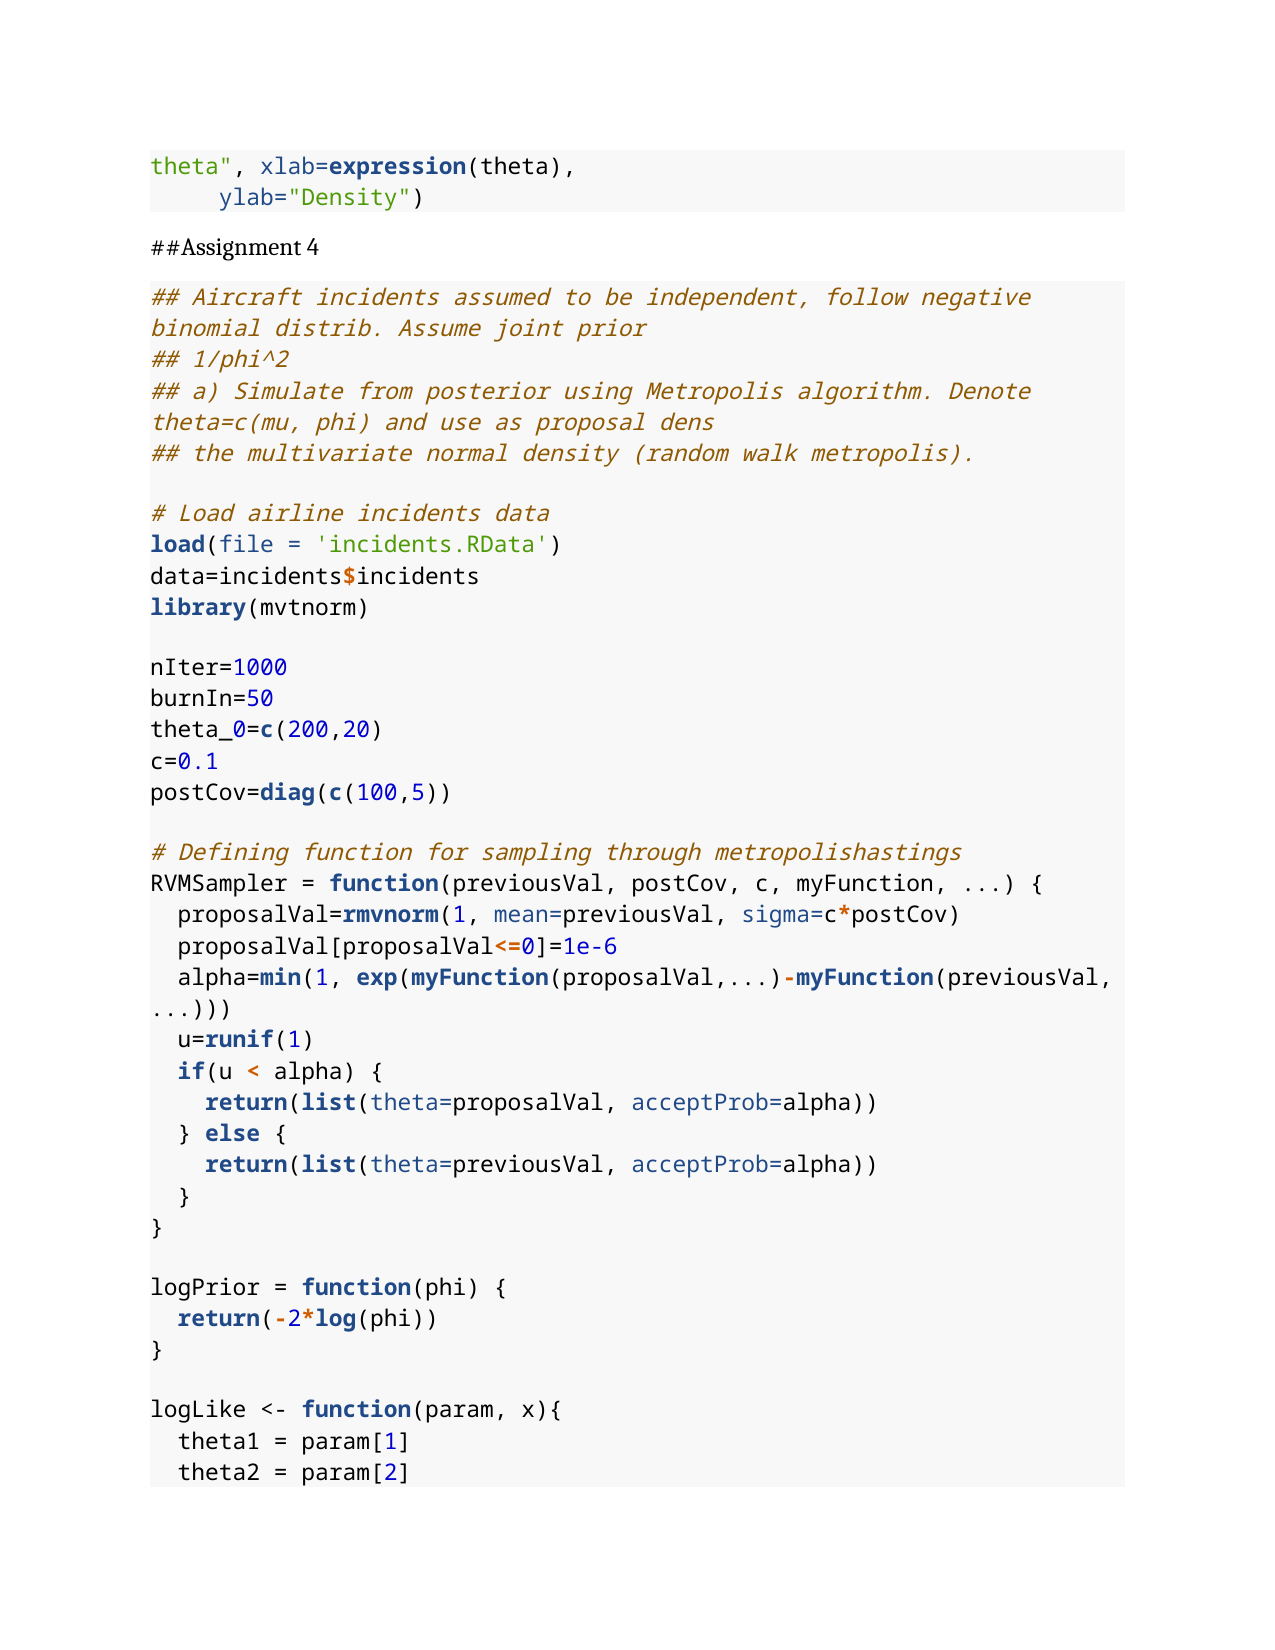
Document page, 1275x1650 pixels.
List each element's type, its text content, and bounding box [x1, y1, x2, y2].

text ##Assignment 4 [150, 233, 1125, 262]
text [150, 281, 1125, 1487]
